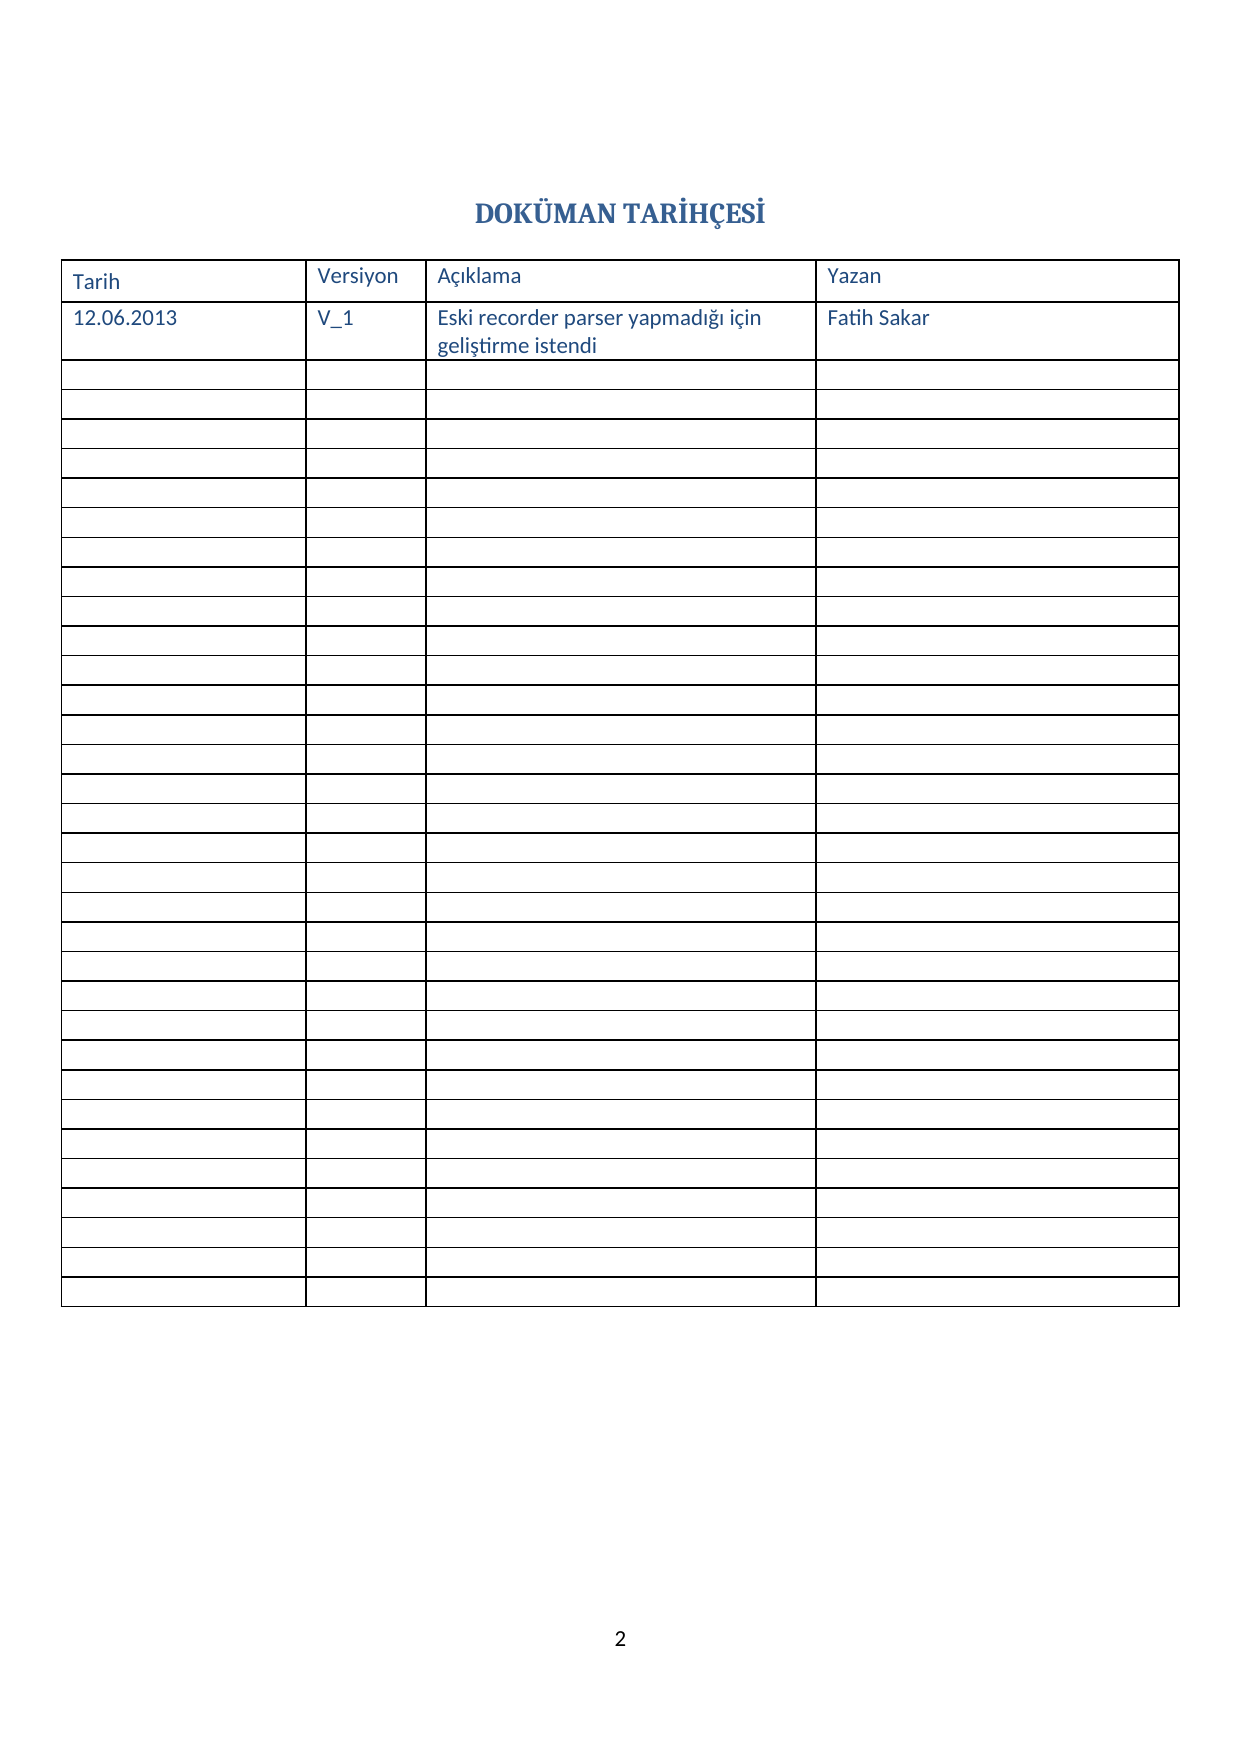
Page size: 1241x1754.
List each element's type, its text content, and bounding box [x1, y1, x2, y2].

table_cell [427, 1130, 815, 1158]
table_cell [62, 1218, 305, 1246]
table_cell [62, 538, 305, 566]
table_cell [307, 1189, 425, 1217]
table_cell [817, 1159, 1178, 1187]
table_cell [62, 1189, 305, 1217]
table_cell [427, 982, 815, 1010]
table_cell [817, 538, 1178, 566]
table_cell [62, 479, 305, 507]
table_cell [817, 449, 1178, 477]
table_cell [817, 568, 1178, 596]
table_cell [427, 390, 815, 418]
table_cell [62, 775, 305, 803]
table_cell [307, 1011, 425, 1039]
table_cell [817, 390, 1178, 418]
table_cell V_1 [307, 303, 425, 359]
table_cell Eski recorder parser yapmadığı için geliştirme istendi [427, 303, 815, 359]
table_cell [62, 1011, 305, 1039]
table_cell [62, 1248, 305, 1276]
table_cell [427, 656, 815, 684]
table_cell [307, 1218, 425, 1246]
table_cell [817, 982, 1178, 1010]
table_cell [307, 1159, 425, 1187]
table_cell [307, 1278, 425, 1306]
table_cell [62, 863, 305, 891]
table_cell [427, 863, 815, 891]
table_cell [62, 1100, 305, 1128]
table_cell [427, 1041, 815, 1069]
table_cell [307, 508, 425, 536]
table_cell [62, 597, 305, 625]
table_cell [307, 952, 425, 980]
table_cell [307, 923, 425, 951]
table_cell [307, 893, 425, 921]
table_cell [427, 716, 815, 743]
table_cell [817, 1100, 1178, 1128]
table_cell [307, 361, 425, 388]
table_cell [817, 1248, 1178, 1276]
table_cell [427, 597, 815, 625]
table_cell [427, 1071, 815, 1098]
table_cell [62, 834, 305, 862]
table_cell [307, 1041, 425, 1069]
table_cell [427, 627, 815, 655]
table_cell [817, 834, 1178, 862]
table_cell [62, 1159, 305, 1187]
table_cell [62, 390, 305, 418]
table_cell [307, 420, 425, 448]
table_cell [817, 745, 1178, 773]
table_cell [817, 508, 1178, 536]
table_cell [817, 1041, 1178, 1069]
table_cell [307, 1100, 425, 1128]
table_cell [427, 1218, 815, 1246]
table_cell [817, 775, 1178, 803]
table_cell [817, 716, 1178, 743]
table_cell [817, 923, 1178, 951]
table_cell [427, 1159, 815, 1187]
table_cell [307, 538, 425, 566]
table_cell [62, 1071, 305, 1098]
table_cell [307, 479, 425, 507]
table_cell [62, 923, 305, 951]
table_cell [62, 804, 305, 832]
table_cell [817, 1218, 1178, 1246]
table_cell [427, 1189, 815, 1217]
table_cell [817, 893, 1178, 921]
table_cell [427, 568, 815, 596]
table_cell [62, 568, 305, 596]
table_cell [307, 597, 425, 625]
table_cell [817, 1130, 1178, 1158]
table_cell [817, 804, 1178, 832]
table_header Tarih [62, 261, 305, 301]
table_cell [62, 449, 305, 477]
table_cell [307, 568, 425, 596]
table_cell [817, 597, 1178, 625]
table_cell [307, 1130, 425, 1158]
subtitle DOKÜMAN TARİHÇESİ [148, 198, 1093, 231]
table_cell [817, 863, 1178, 891]
table_cell [62, 1041, 305, 1069]
table_cell [427, 479, 815, 507]
table_cell [817, 1278, 1178, 1306]
table_cell [427, 923, 815, 951]
table_cell [817, 952, 1178, 980]
table_cell [817, 627, 1178, 655]
table_cell [62, 361, 305, 388]
table_cell [62, 686, 305, 714]
table_cell [427, 361, 815, 388]
table_cell [307, 804, 425, 832]
table_cell [427, 775, 815, 803]
table_cell [62, 716, 305, 743]
table_cell [62, 1130, 305, 1158]
table_cell [817, 1189, 1178, 1217]
table_cell [62, 1278, 305, 1306]
table_cell [817, 420, 1178, 448]
table_cell [427, 686, 815, 714]
table_cell [427, 1278, 815, 1306]
table_cell [307, 1248, 425, 1276]
table_cell [427, 538, 815, 566]
table_cell [427, 449, 815, 477]
table_cell [307, 834, 425, 862]
table_cell [62, 982, 305, 1010]
table_cell [307, 1071, 425, 1098]
table_cell [817, 361, 1178, 388]
table_cell [62, 508, 305, 536]
table_cell [427, 893, 815, 921]
table_cell [427, 1248, 815, 1276]
table_cell [427, 508, 815, 536]
table_cell [817, 479, 1178, 507]
table_cell [307, 716, 425, 743]
table_cell [307, 863, 425, 891]
table_cell [307, 982, 425, 1010]
table_cell [307, 775, 425, 803]
table_cell [427, 1100, 815, 1128]
table_cell [62, 656, 305, 684]
table_cell [307, 656, 425, 684]
table_cell [427, 1011, 815, 1039]
table_header Yazan [817, 261, 1178, 301]
table_cell [817, 1071, 1178, 1098]
table_cell 12.06.2013 [62, 303, 305, 359]
table_header Açıklama [427, 261, 815, 301]
table_cell [817, 686, 1178, 714]
table_cell [307, 390, 425, 418]
table_cell [307, 745, 425, 773]
table_cell [427, 804, 815, 832]
table_cell [427, 834, 815, 862]
table_cell [427, 952, 815, 980]
table_cell [62, 745, 305, 773]
table_cell [62, 893, 305, 921]
table_cell [62, 420, 305, 448]
table_cell [62, 952, 305, 980]
table_cell [817, 656, 1178, 684]
table_header Versiyon [307, 261, 425, 301]
table_cell [427, 420, 815, 448]
table_cell [307, 449, 425, 477]
table_cell Fatih Sakar [817, 303, 1178, 359]
table_cell [62, 627, 305, 655]
table_cell [817, 1011, 1178, 1039]
table_cell [427, 745, 815, 773]
table_cell [307, 627, 425, 655]
table_cell [307, 686, 425, 714]
